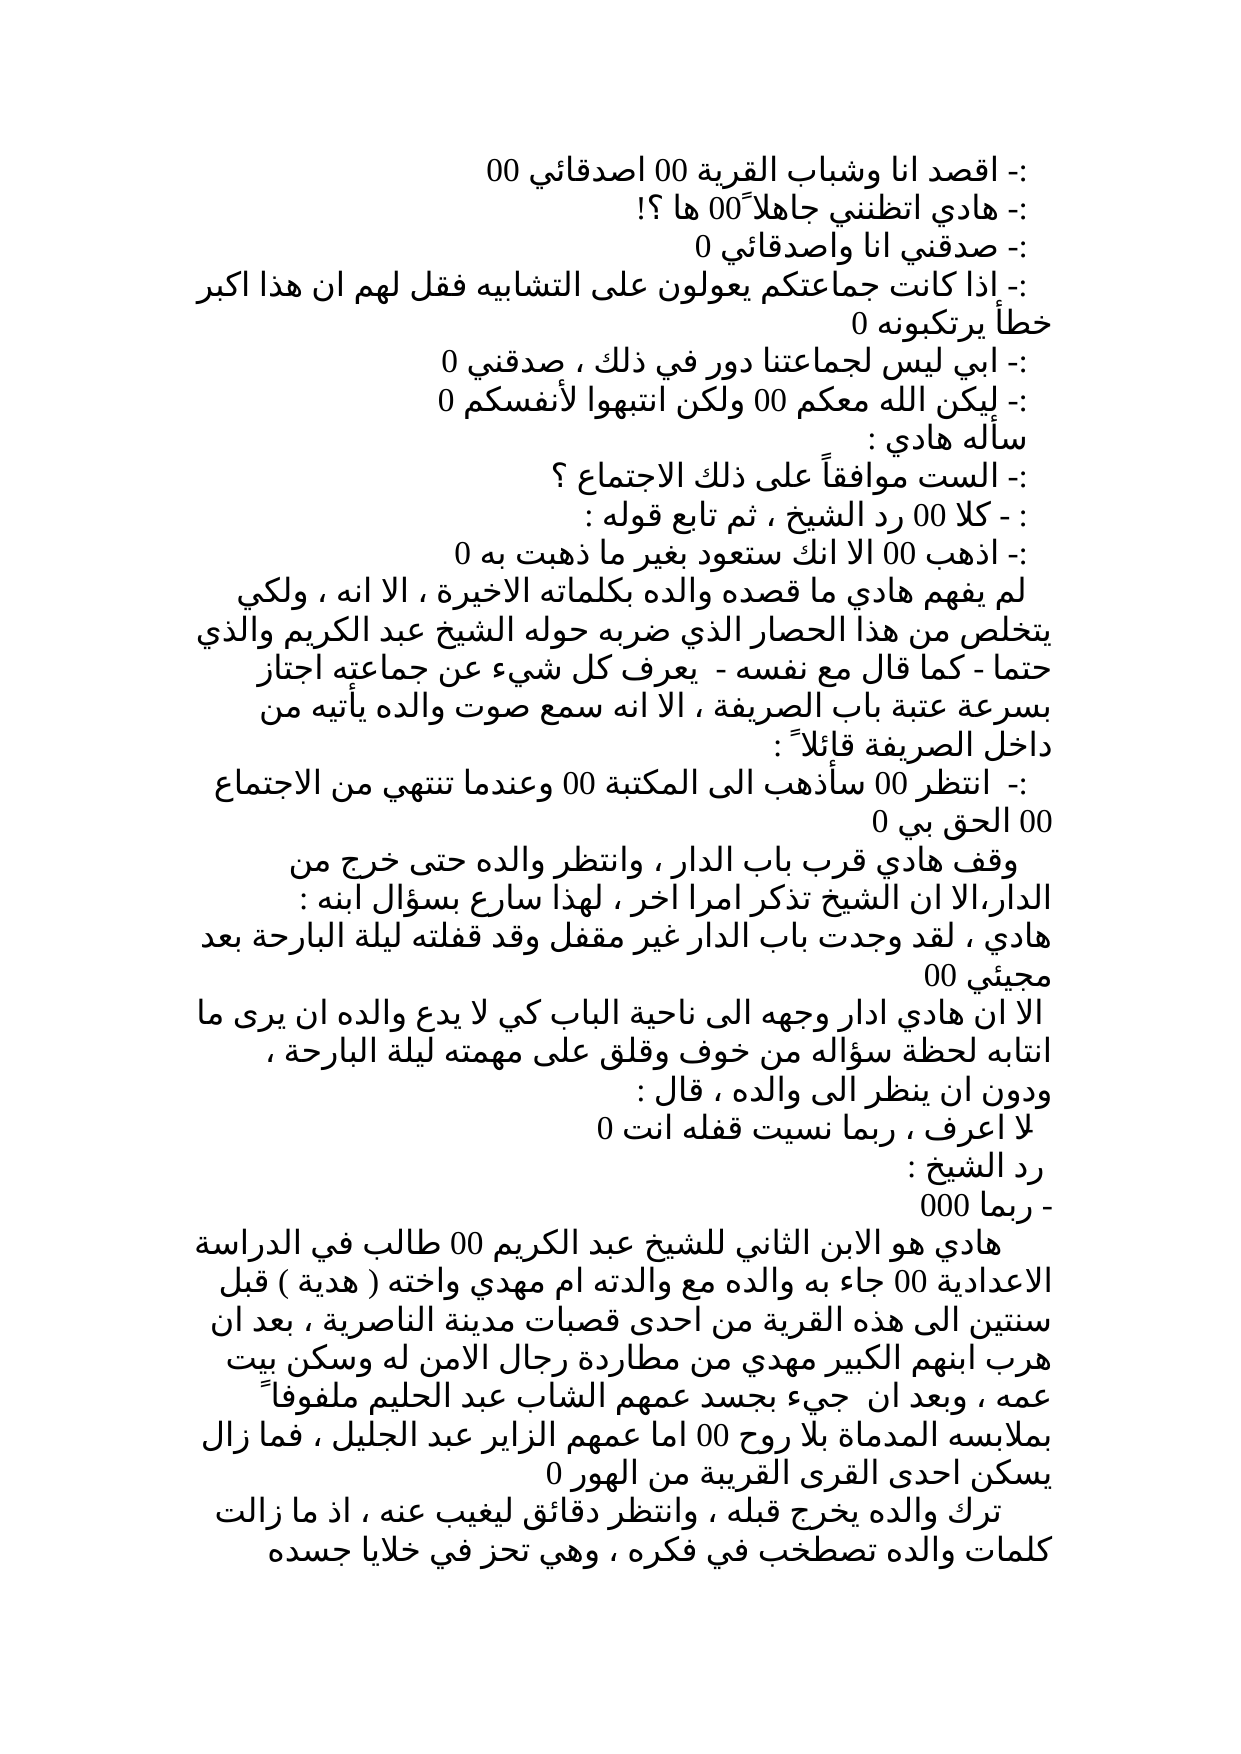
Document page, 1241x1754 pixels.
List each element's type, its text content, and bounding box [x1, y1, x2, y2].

text :- اقصد انا وشباب القرية 00 اصدقائي 00 [187, 150, 1053, 188]
text لم يفهم هادي ما قصده والده بكلماته الاخيرة ، الا انه ، ولكي يتخلص من هذا الحصار الذي ضربه حوله الشيخ عبد الكريم والذي حتما - كما قال مع نفسه - يعرف كل شيء عن جماعته اجتاز بسرعة عتبة باب الصريفة ، الا انه سمع صوت والده يأتيه من داخل الصريفة قائلا ً : :- انتظر 00 سأذهب الى المكتبة 00 وعندما تنتهي من الاجتماع 00 الحق بي 0 [187, 572, 1053, 840]
text الا ان هادي ادار وجهه الى ناحية الباب كي لا يدع والده ان يرى ما انتابه لحظة سؤاله من خوف وقلق على مهمته ليلة البارحة ، ودون ان ينظر الى والده ، قال : [187, 993, 1053, 1108]
text :- هادي اتظنني جاهلا ً00 ها ؟! [187, 188, 1053, 227]
text هادي هو الابن الثاني للشيخ عبد الكريم 00 طالب في الدراسة الاعدادية 00 جاء به والده مع والدته ام مهدي واخته ( هدية ) قبل سنتين الى هذه القرية من احدى قصبات مدينة الناصرية ، بعد ان هرب ابنهم الكبير مهدي من مطاردة رجال الامن له وسكن بيت عمه ، وبعد ان جيء بجسد عمهم الشاب عبد الحليم ملفوفا ً بملابسه المدماة بلا روح 00 اما عمهم الزاير عبد الجليل ، فما زال يسكن احدى القرى القريبة من الهور 0 [187, 1223, 1053, 1492]
text :- ليكن الله معكم 00 ولكن انتبهوا لأنفسكم 0 [187, 380, 1053, 418]
text وقف هادي قرب باب الدار ، وانتظر والده حتى خرج من الدار،الا ان الشيخ تذكر امرا اخر ، لهذا سارع بسؤال ابنه : [187, 840, 1053, 917]
text :- الست موافقاً على ذلك الاجتماع ؟ [187, 457, 1053, 495]
text - ربما 000 [187, 1185, 1053, 1223]
text :- اذا كانت جماعتكم يعولون على التشابيه فقل لهم ان هذا اكبر خطأ يرتكبونه 0 [187, 265, 1053, 342]
text رد الشيخ : [187, 1147, 1053, 1185]
text :- اذهب 00 الا انك ستعود بغير ما ذهبت به 0 [187, 533, 1053, 572]
text : - كلا 00 رد الشيخ ، ثم تابع قوله : [187, 495, 1053, 533]
text :- صدقني انا واصدقائي 0 [187, 227, 1053, 265]
text هادي ، لقد وجدت باب الدار غير مقفل وقد قفلته ليلة البارحة بعد مجيئي 00 [187, 917, 1053, 993]
text :- ابي ليس لجماعتنا دور في ذلك ، صدقني 0 [187, 342, 1053, 380]
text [187, 1492, 1053, 1568]
text سأله هادي : [187, 418, 1053, 457]
text - لا اعرف ، ربما نسيت قفله انت 0 [187, 1108, 1053, 1147]
